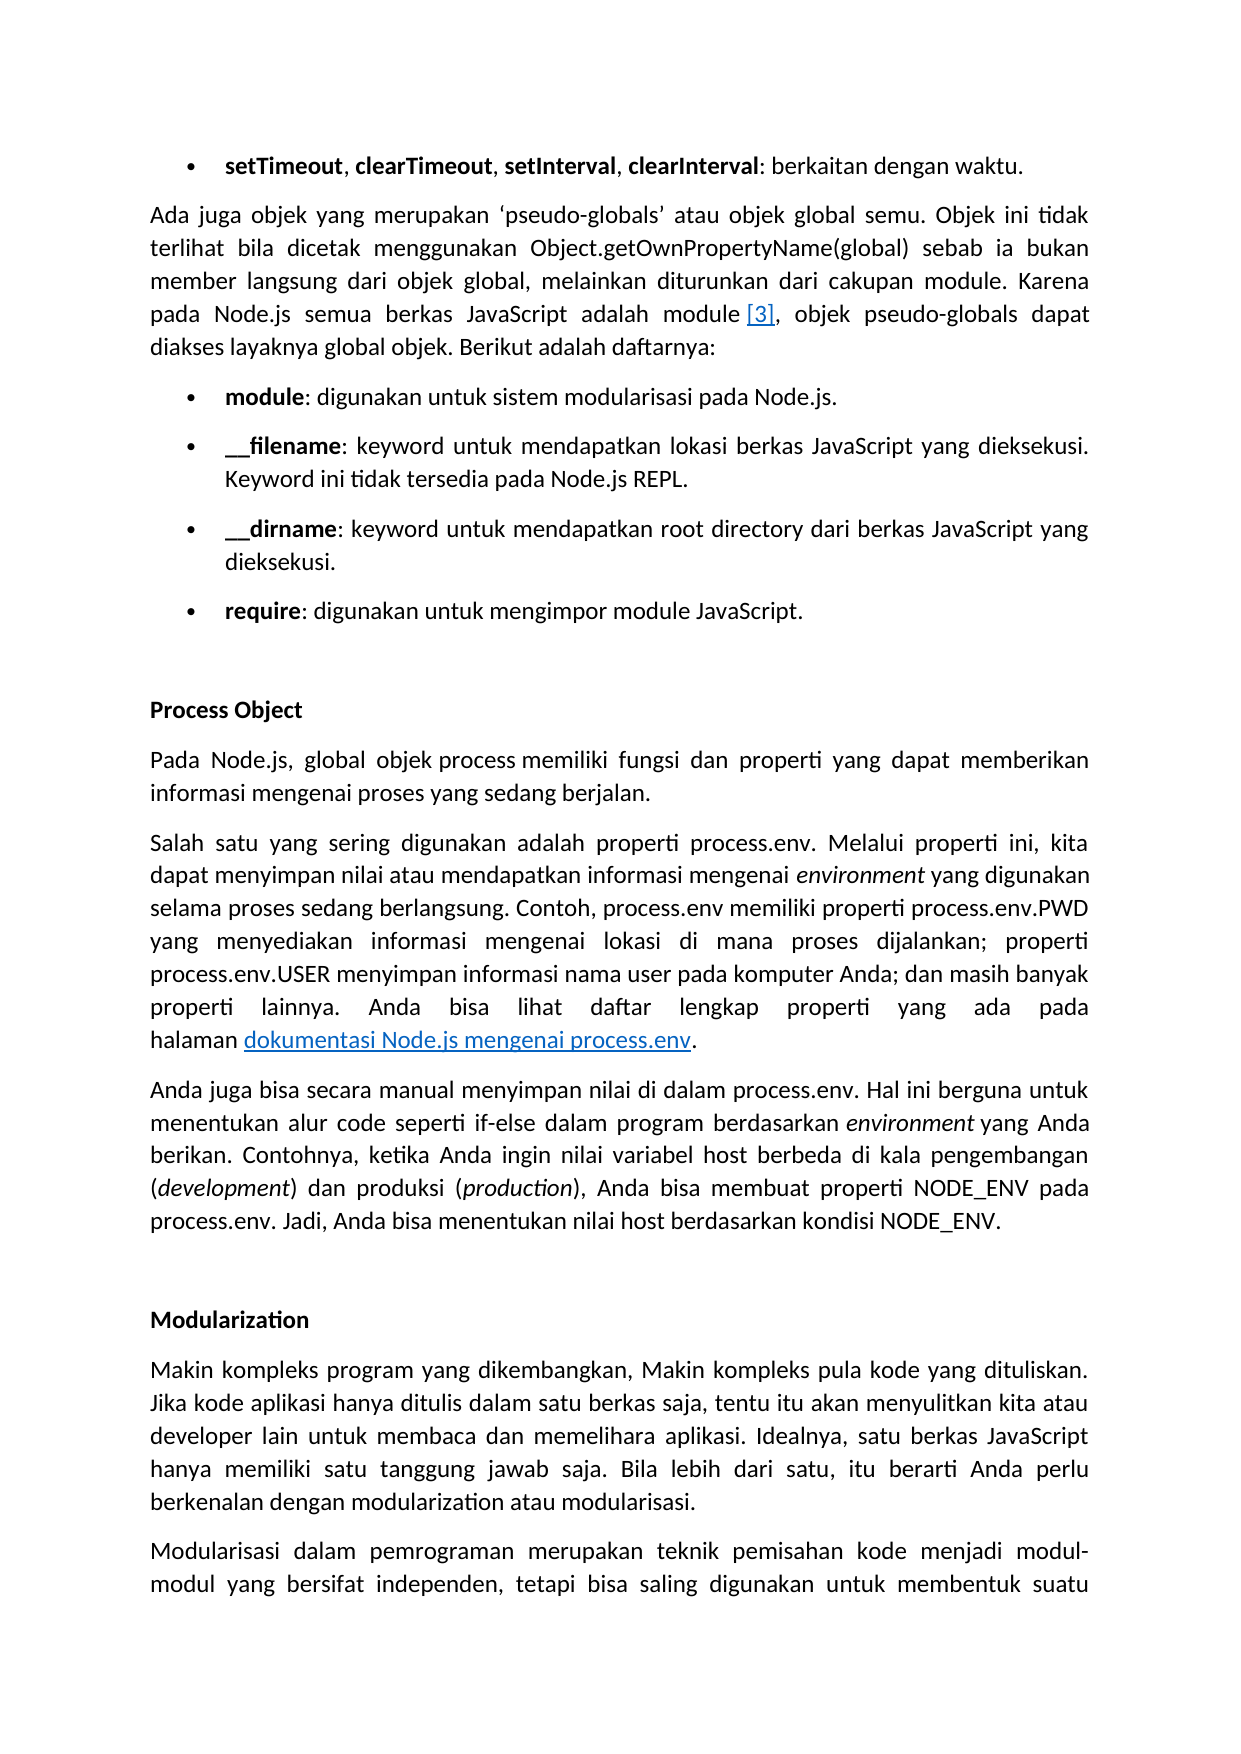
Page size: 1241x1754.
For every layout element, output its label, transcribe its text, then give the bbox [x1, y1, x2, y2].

list __filename: keyword untuk mendapatkan lokasi berkas JavaScript yang dieksekusi. Keyword ini tidak tersedia pada Node.js REPL. [187, 430, 1090, 494]
list require: digunakan untuk mengimpor module JavaScript. [187, 595, 1090, 626]
text Ada juga objek yang merupakan ‘pseudo-globals’ atau objek global semu. Objek ini tidak terlihat bila dicetak menggunakan Object.getOwnPropertyName(global) sebab ia bukan member langsung dari objek global, melainkan diturunkan dari cakupan module. Karena pada Node.js semua berkas JavaScript adalah module [3], objek pseudo-globals dapat diakses layaknya global objek. Berikut adalah daftarnya: [150, 199, 1090, 362]
list __dirname: keyword untuk mendapatkan root directory dari berkas JavaScript yang dieksekusi. [187, 513, 1090, 576]
text Makin kompleks program yang dikembangkan, Makin kompleks pula kode yang dituliskan. Jika kode aplikasi hanya ditulis dalam satu berkas saja, tentu itu akan menyulitkan kita atau developer lain untuk membaca dan memelihara aplikasi. Idealnya, satu berkas JavaScript hanya memiliki satu tanggung jawab saja. Bila lebih dari satu, itu berarti Anda perlu berkenalan dengan modularization atau modularisasi. [150, 1354, 1090, 1516]
text Salah satu yang sering digunakan adalah properti process.env. Melalui properti ini, kita dapat menyimpan nilai atau mendapatkan informasi mengenai environment yang digunakan selama proses sedang berlangsung. Contoh, process.env memiliki properti process.env.PWD yang menyediakan informasi mengenai lokasi di mana proses dijalankan; properti process.env.USER menyimpan informasi nama user pada komputer Anda; dan masih banyak properti lainnya. Anda bisa lihat daftar lengkap properti yang ada pada halaman dokumentasi Node.js mengenai process.env. [150, 827, 1090, 1055]
text Pada Node.js, global objek process memiliki fungsi dan properti yang dapat memberikan informasi mengenai proses yang sedang berjalan. [150, 744, 1090, 808]
list module: digunakan untuk sistem modularisasi pada Node.js. [187, 381, 1090, 411]
list setTimeout, clearTimeout, setInterval, clearInterval: berkaitan dengan waktu. [187, 150, 1090, 181]
text Process Object [150, 694, 1090, 725]
text Modularization [150, 1304, 1090, 1335]
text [150, 1535, 1090, 1599]
text Anda juga bisa secara manual menyimpan nilai di dalam process.env. Hal ini berguna untuk menentukan alur code seperti if-else dalam program berdasarkan environment yang Anda berikan. Contohnya, ketika Anda ingin nilai variabel host berbeda di kala pengembangan (development) dan produksi (production), Anda bisa membuat properti NODE_ENV pada process.env. Jadi, Anda bisa menentukan nilai host berdasarkan kondisi NODE_ENV. [150, 1074, 1090, 1236]
